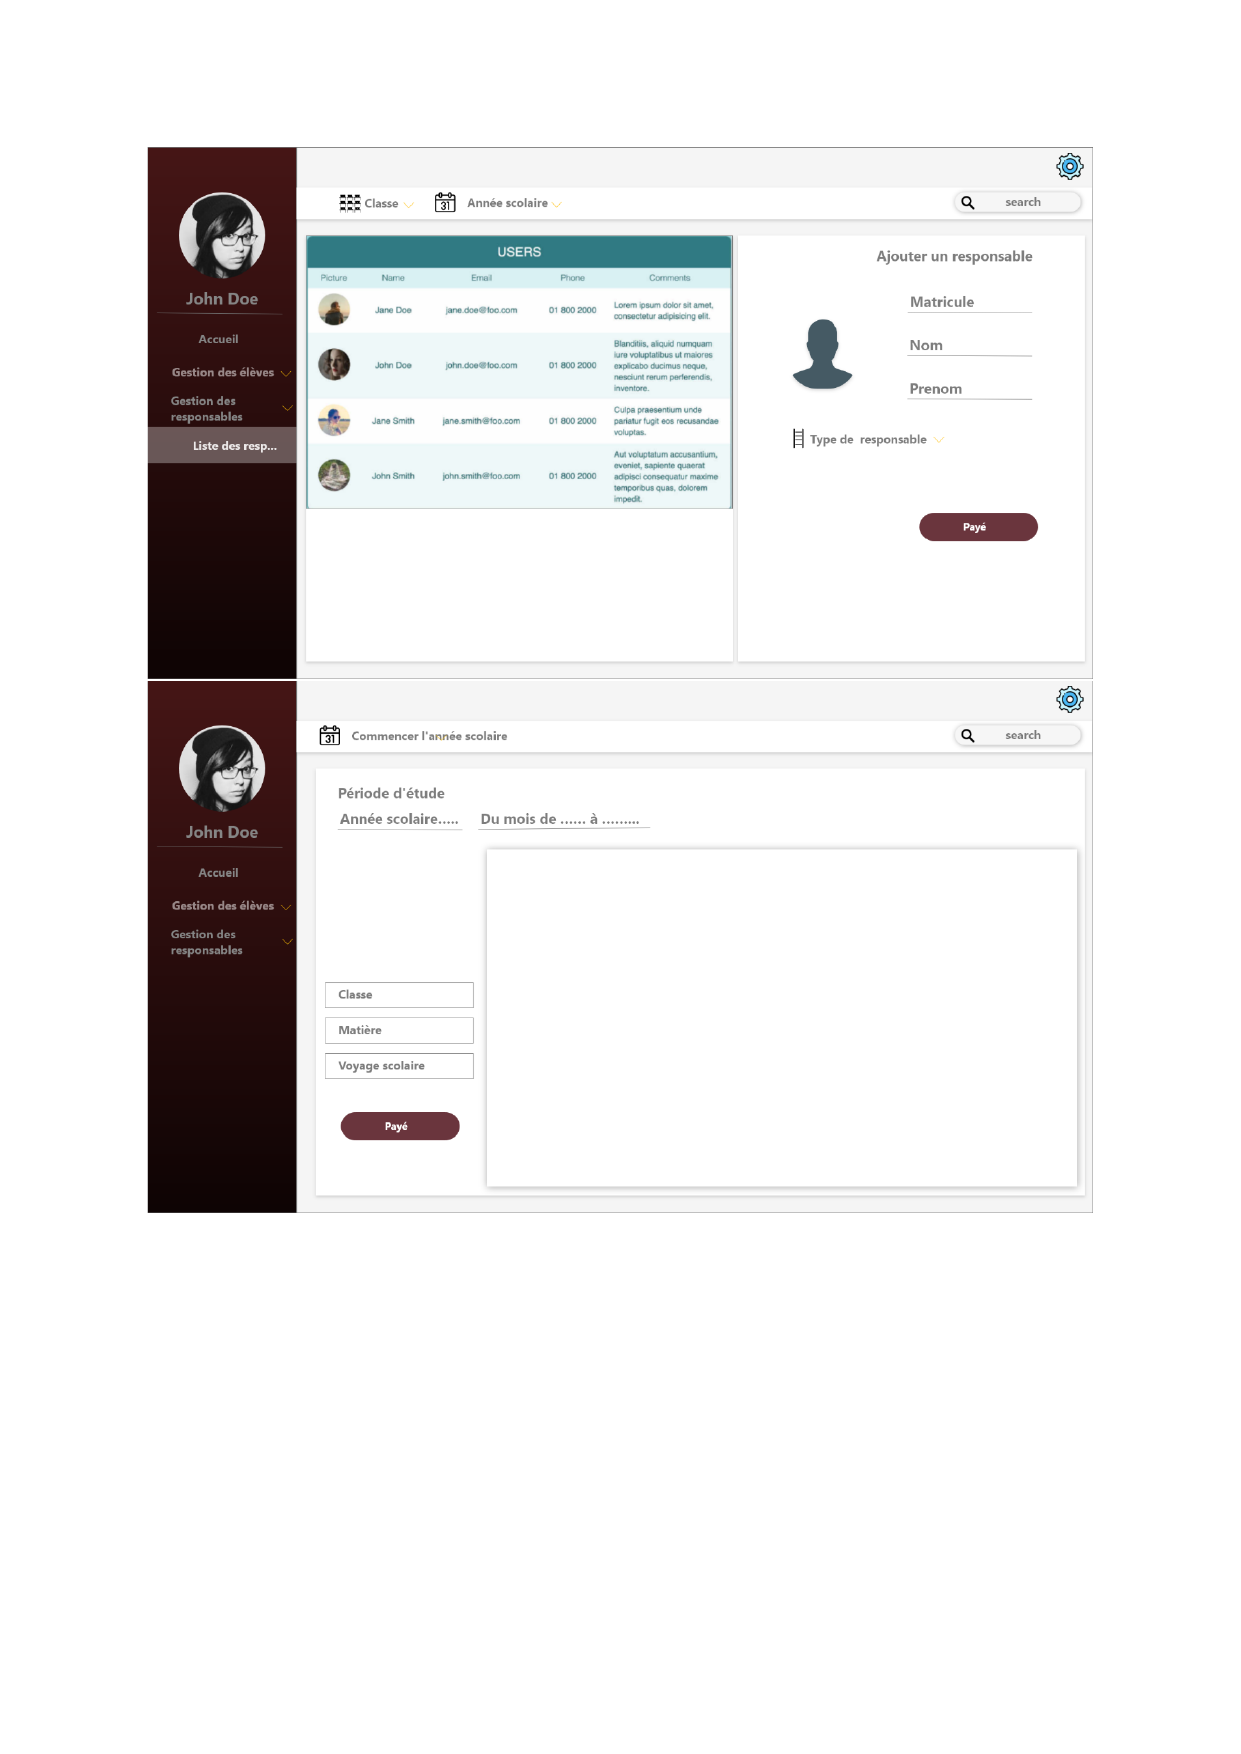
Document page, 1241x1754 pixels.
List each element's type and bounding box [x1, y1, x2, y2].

picture [147, 681, 1093, 1213]
picture [147, 147, 1093, 679]
